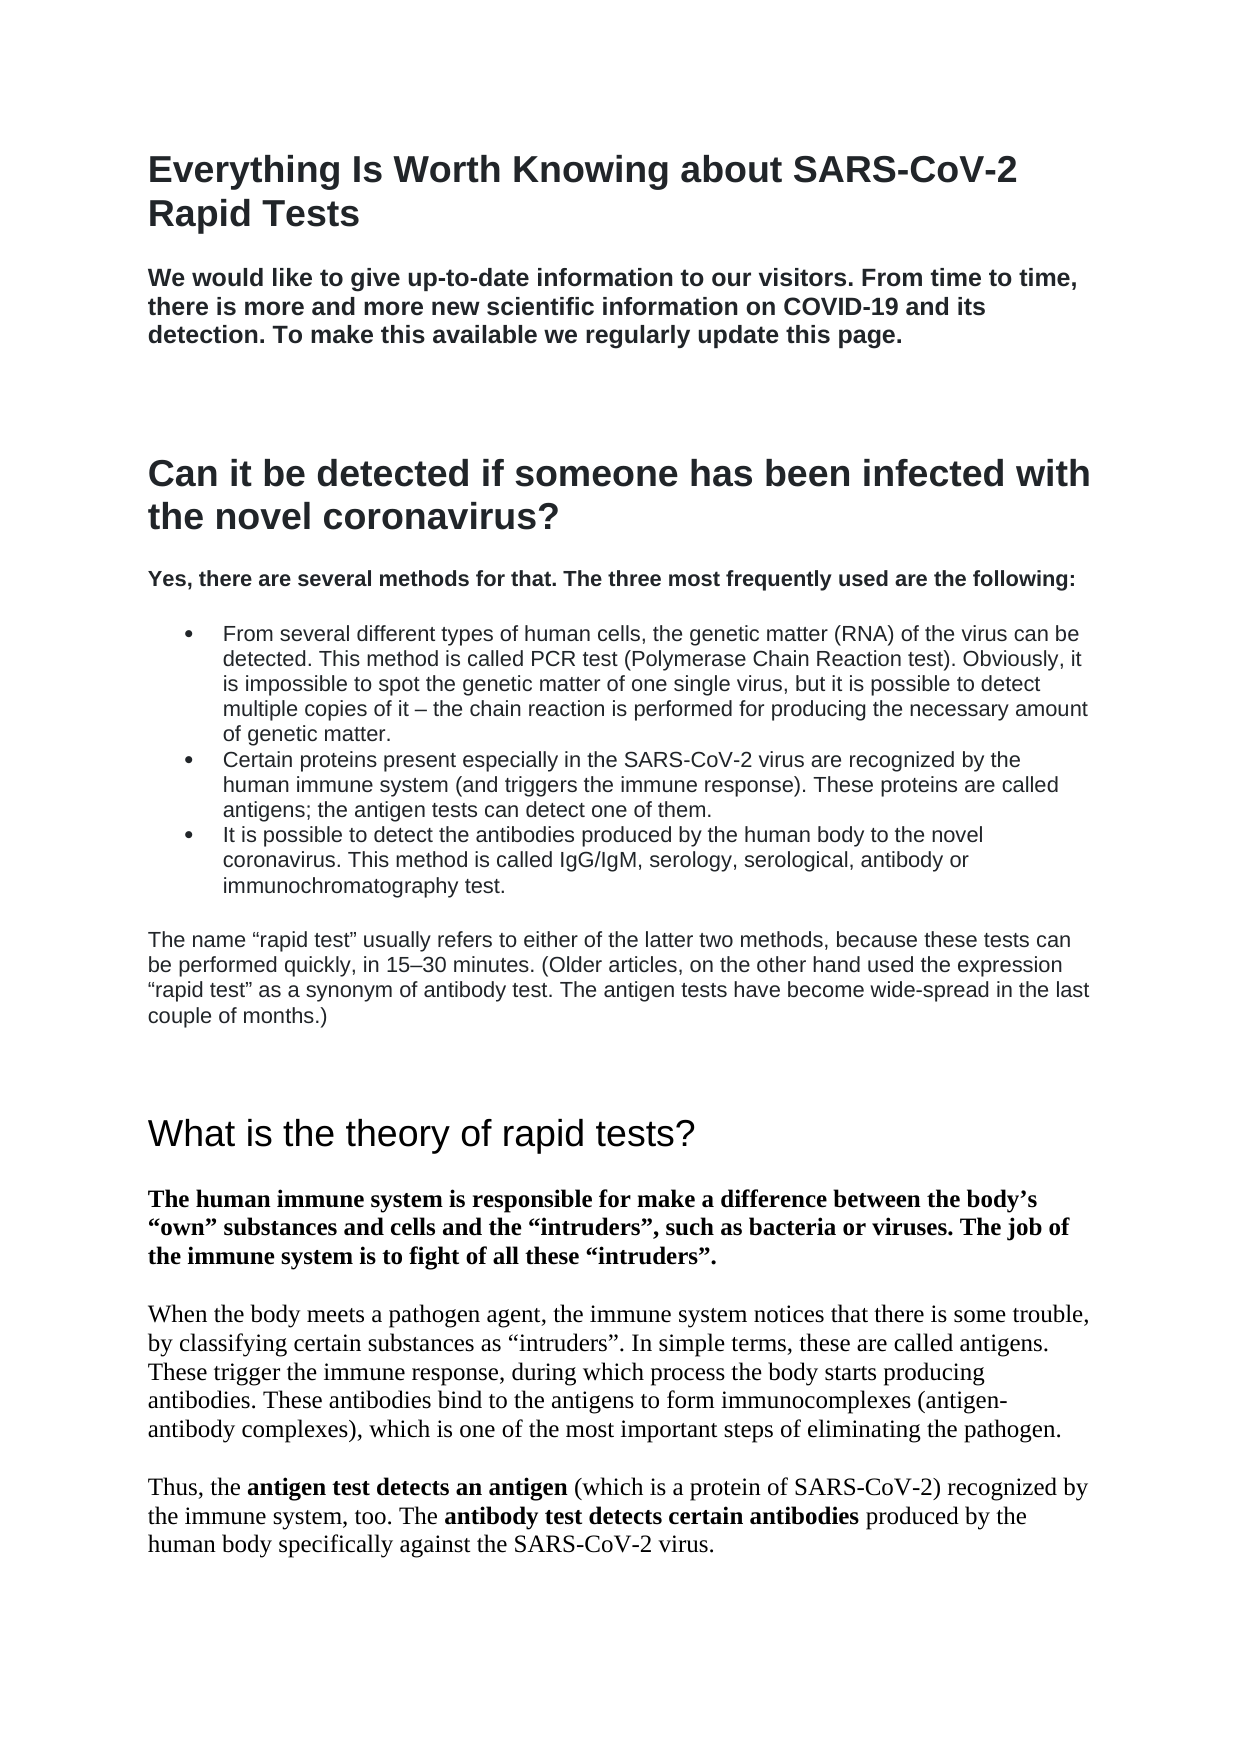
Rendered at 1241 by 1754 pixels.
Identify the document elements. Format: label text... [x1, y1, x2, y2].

text Thus, the antigen test detects an antigen (which is a protein of SARS-CoV-2) recognized by the immune system, too. The antibody test detects certain antibodies produced by the human body specifically against the SARS-CoV-2 virus. [148, 1472, 1093, 1558]
text The human immune system is responsible for make a difference between the body’s “own” substances and cells and the “intruders”, such as bacteria or viruses. The job of the immune system is to fight of all these “intruders”. [148, 1184, 1093, 1270]
list It is possible to detect the antibodies produced by the human body to the novel coronavirus. This method is called IgG/IgM, serology, serological, antibody or immunochromatography test. [185, 822, 1093, 898]
list From several different types of human cells, the genetic matter (RNA) of the virus can be detected. This method is called PCR test (Polymerase Chain Reaction test). Obviously, it is impossible to spot the genetic matter of one single virus, but it is possible to detect multiple copies of it – the chain reaction is performed for producing the necessary amount of genetic matter. [185, 621, 1093, 747]
text When the body meets a pathogen agent, the immune system notices that there is some trouble, by classifying certain substances as “intruders”. In simple terms, these are called antigens. These trigger the immune response, during which process the body starts producing antibodies. These antibodies bind to the antigens to form immunocomplexes (antigen-antibody complexes), which is one of the most important steps of eliminating the pathogen. [148, 1299, 1093, 1443]
list Certain proteins present especially in the SARS-CoV-2 virus are recognized by the human immune system (and triggers the immune response). These proteins are called antigens; the antigen tests can detect one of them. [185, 747, 1093, 822]
subtitle We would like to give up-to-date information to our visitors. From time to time, there is more and more new scientific information on COVID-19 and its detection. To make this available we regularly update this page. [148, 263, 1093, 349]
subtitle Can it be detected if someone has been infected with the novel coronavirus? [148, 451, 1093, 537]
text Yes, there are several methods for that. The three most frequently used are the following: [148, 566, 1093, 591]
subtitle Everything Is Worth Knowing about SARS-CoV-2 Rapid Tests [148, 148, 1093, 234]
text What is the theory of rapid tests? [148, 1111, 1093, 1154]
text The name “rapid test” usually refers to either of the latter two methods, because these tests can be performed quickly, in 15–30 minutes. (Older articles, on the other hand used the expression “rapid test” as a synonym of antibody test. The antigen tests have become wide-spread in the last couple of months.) [148, 927, 1093, 1028]
